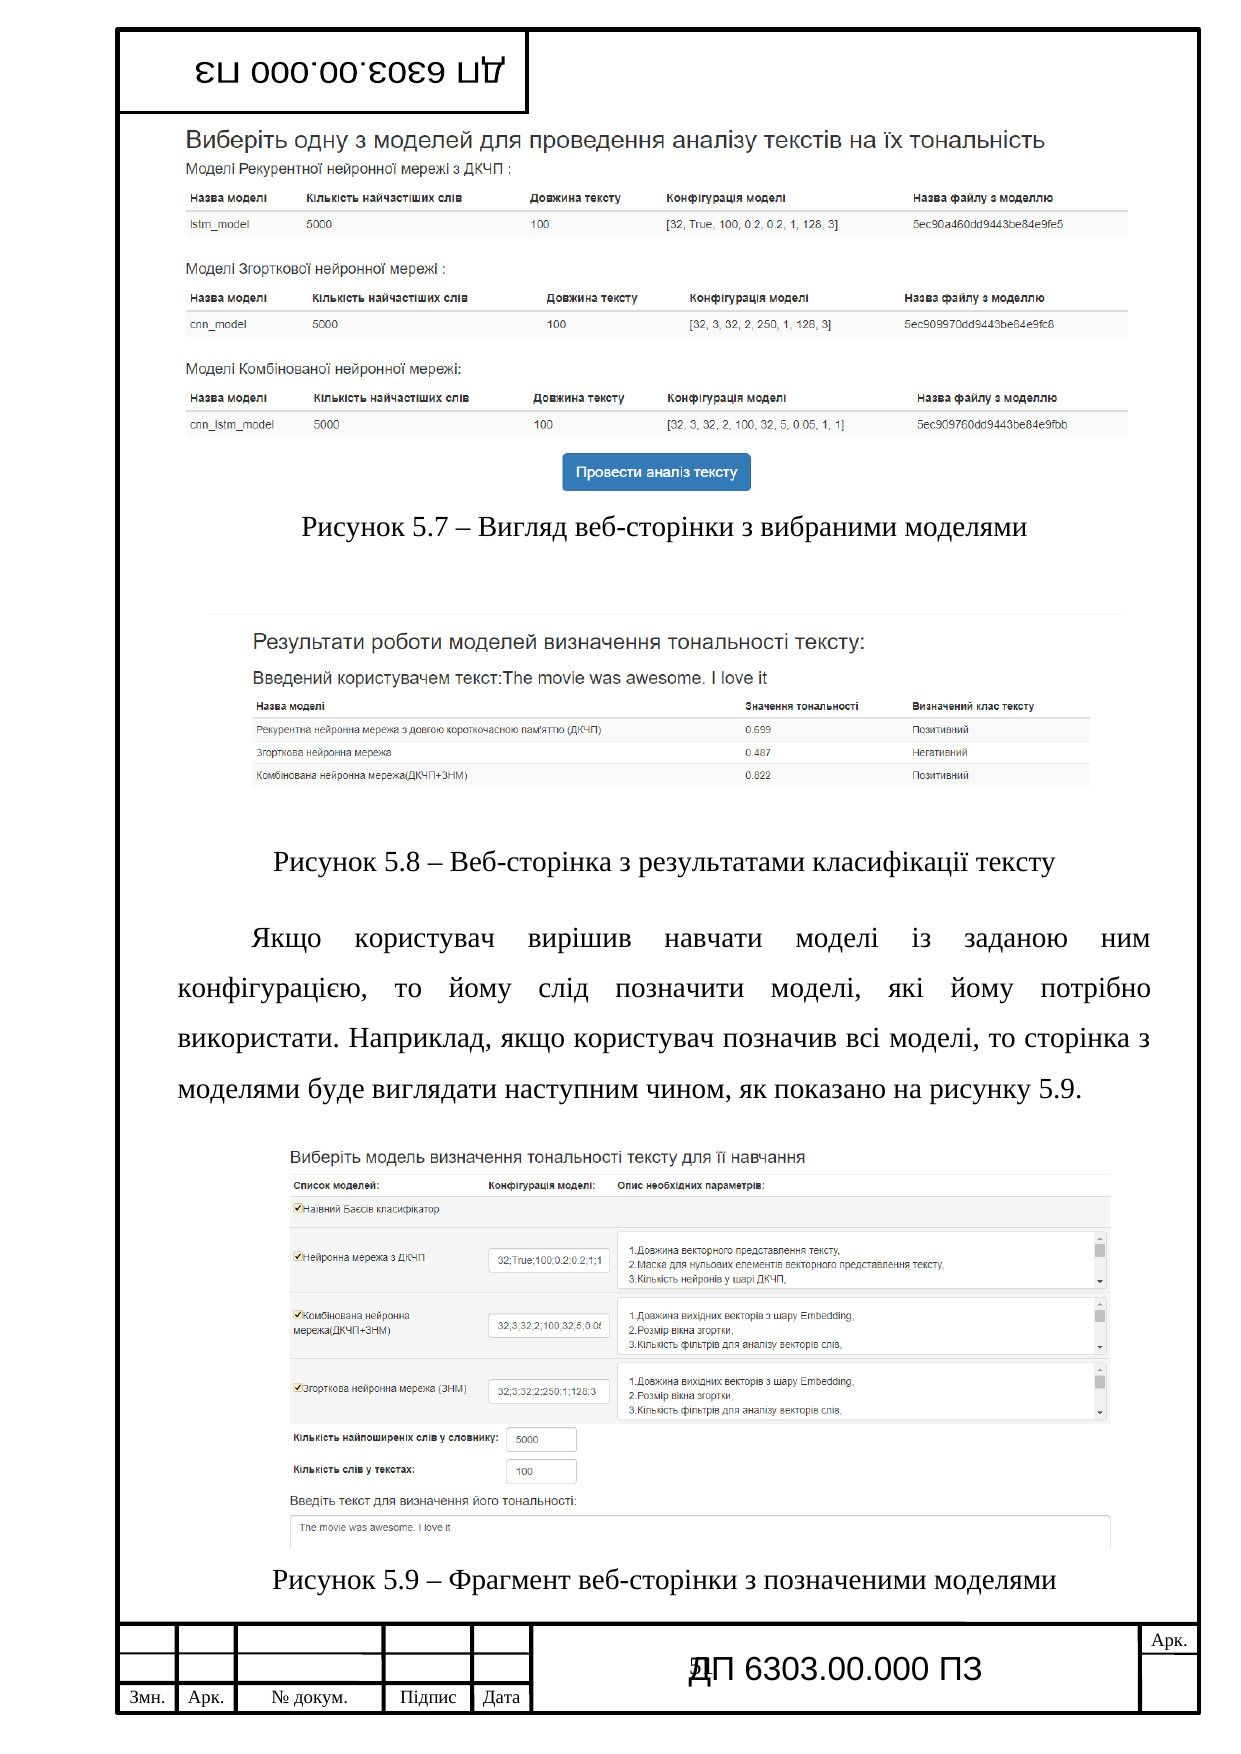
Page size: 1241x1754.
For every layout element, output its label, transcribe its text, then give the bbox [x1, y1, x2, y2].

text Якщо користувач вирішив навчати моделі із заданою ним конфігурацією, то йому слід позначити моделі, які йому потрібно використати. Наприклад, якщо користувач позначив всі моделі, то сторінка з моделями буде виглядати наступним чином, як показано на рисунку 5.9. [177, 920, 1152, 1104]
picture [265, 1146, 1141, 1548]
picture [177, 118, 1152, 495]
picture [208, 609, 1121, 831]
text Рисунок 5.7 – Вигляд веб-сторінки з вибраними моделями [177, 509, 1152, 543]
text Рисунок 5.9 – Фрагмент веб-сторінки з позначеними моделями [177, 1562, 1152, 1596]
text Рисунок 5.8 – Веб-сторінка з результатами класифікації тексту [177, 844, 1152, 878]
